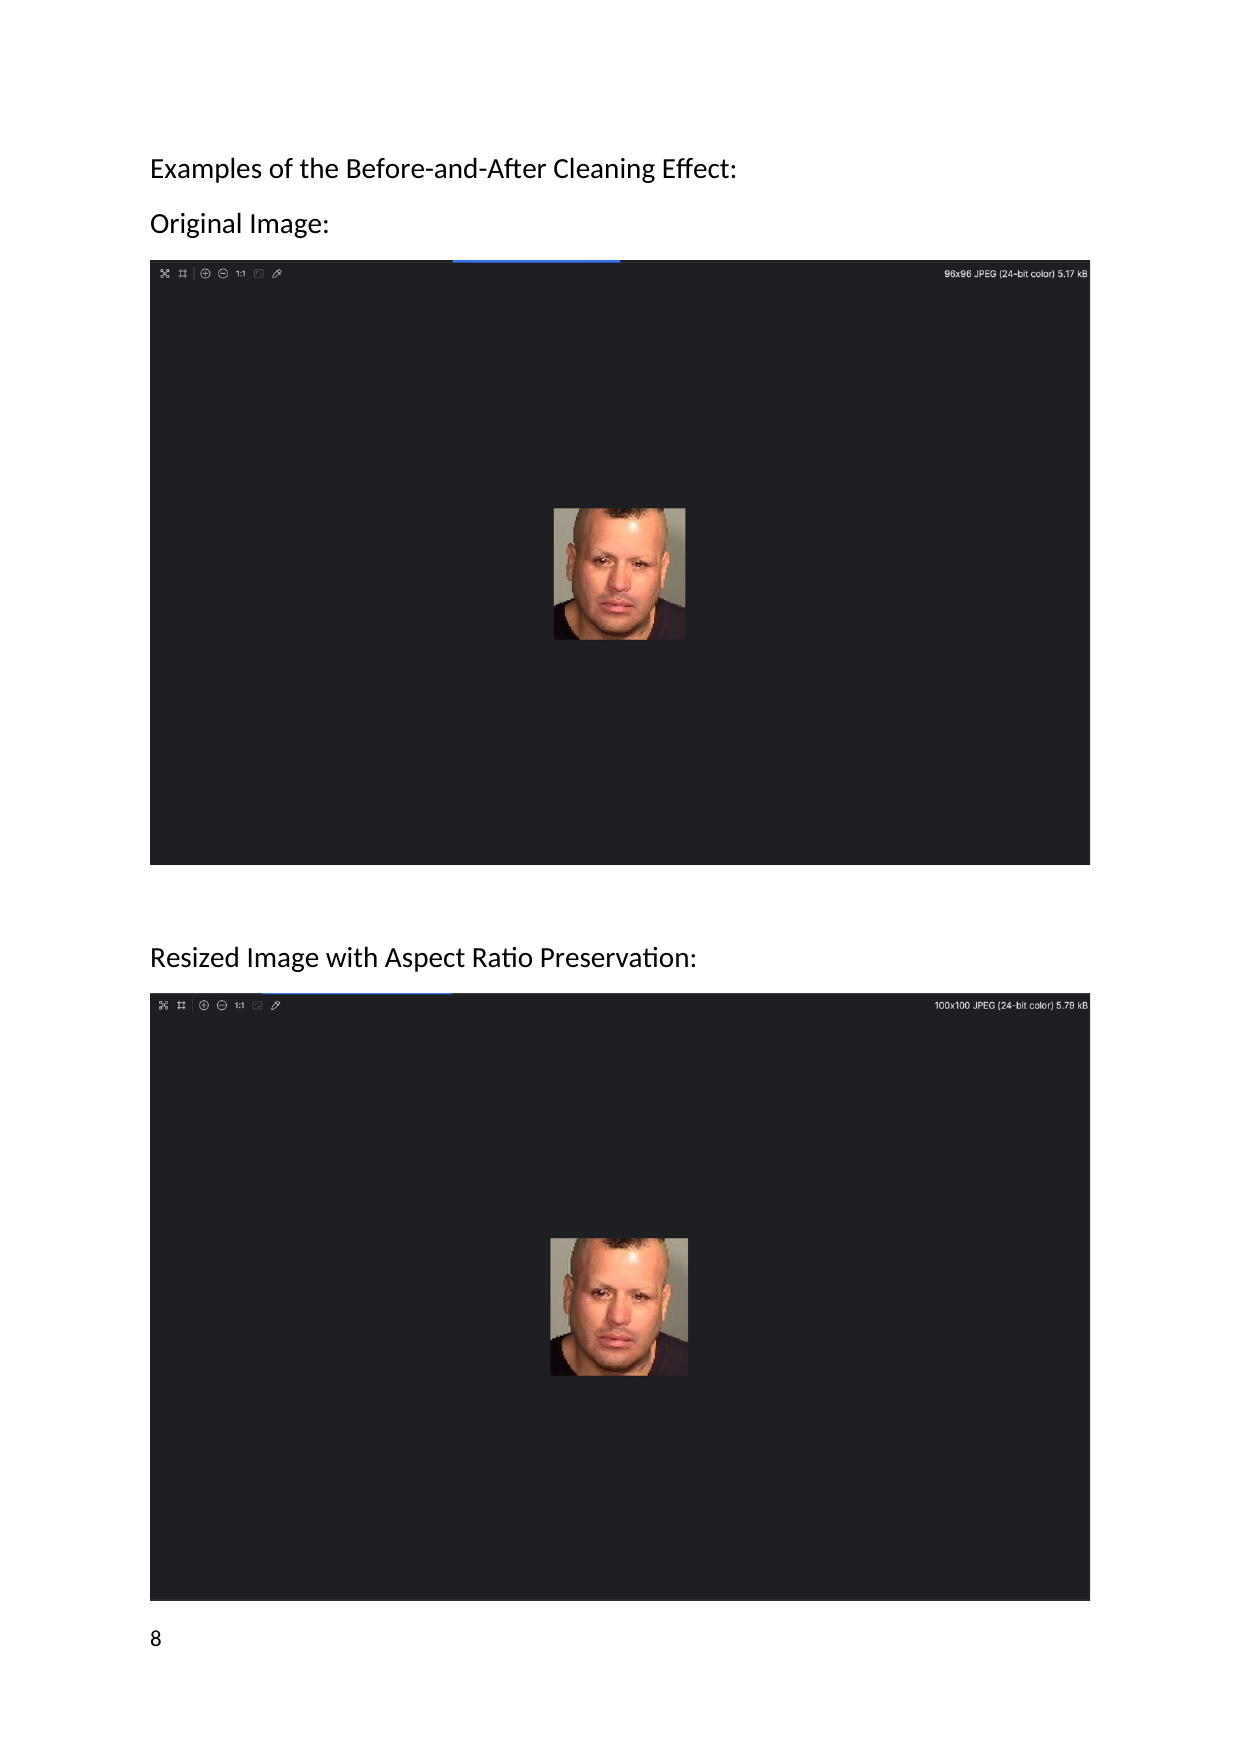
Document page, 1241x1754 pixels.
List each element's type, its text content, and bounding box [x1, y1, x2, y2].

picture [150, 993, 1091, 1601]
text Examples of the Before-and-After Cleaning Effect: [150, 150, 1090, 186]
text Original Image: [150, 205, 1090, 241]
text Resized Image with Aspect Ratio Preservation: [150, 939, 1090, 974]
picture [150, 260, 1091, 865]
